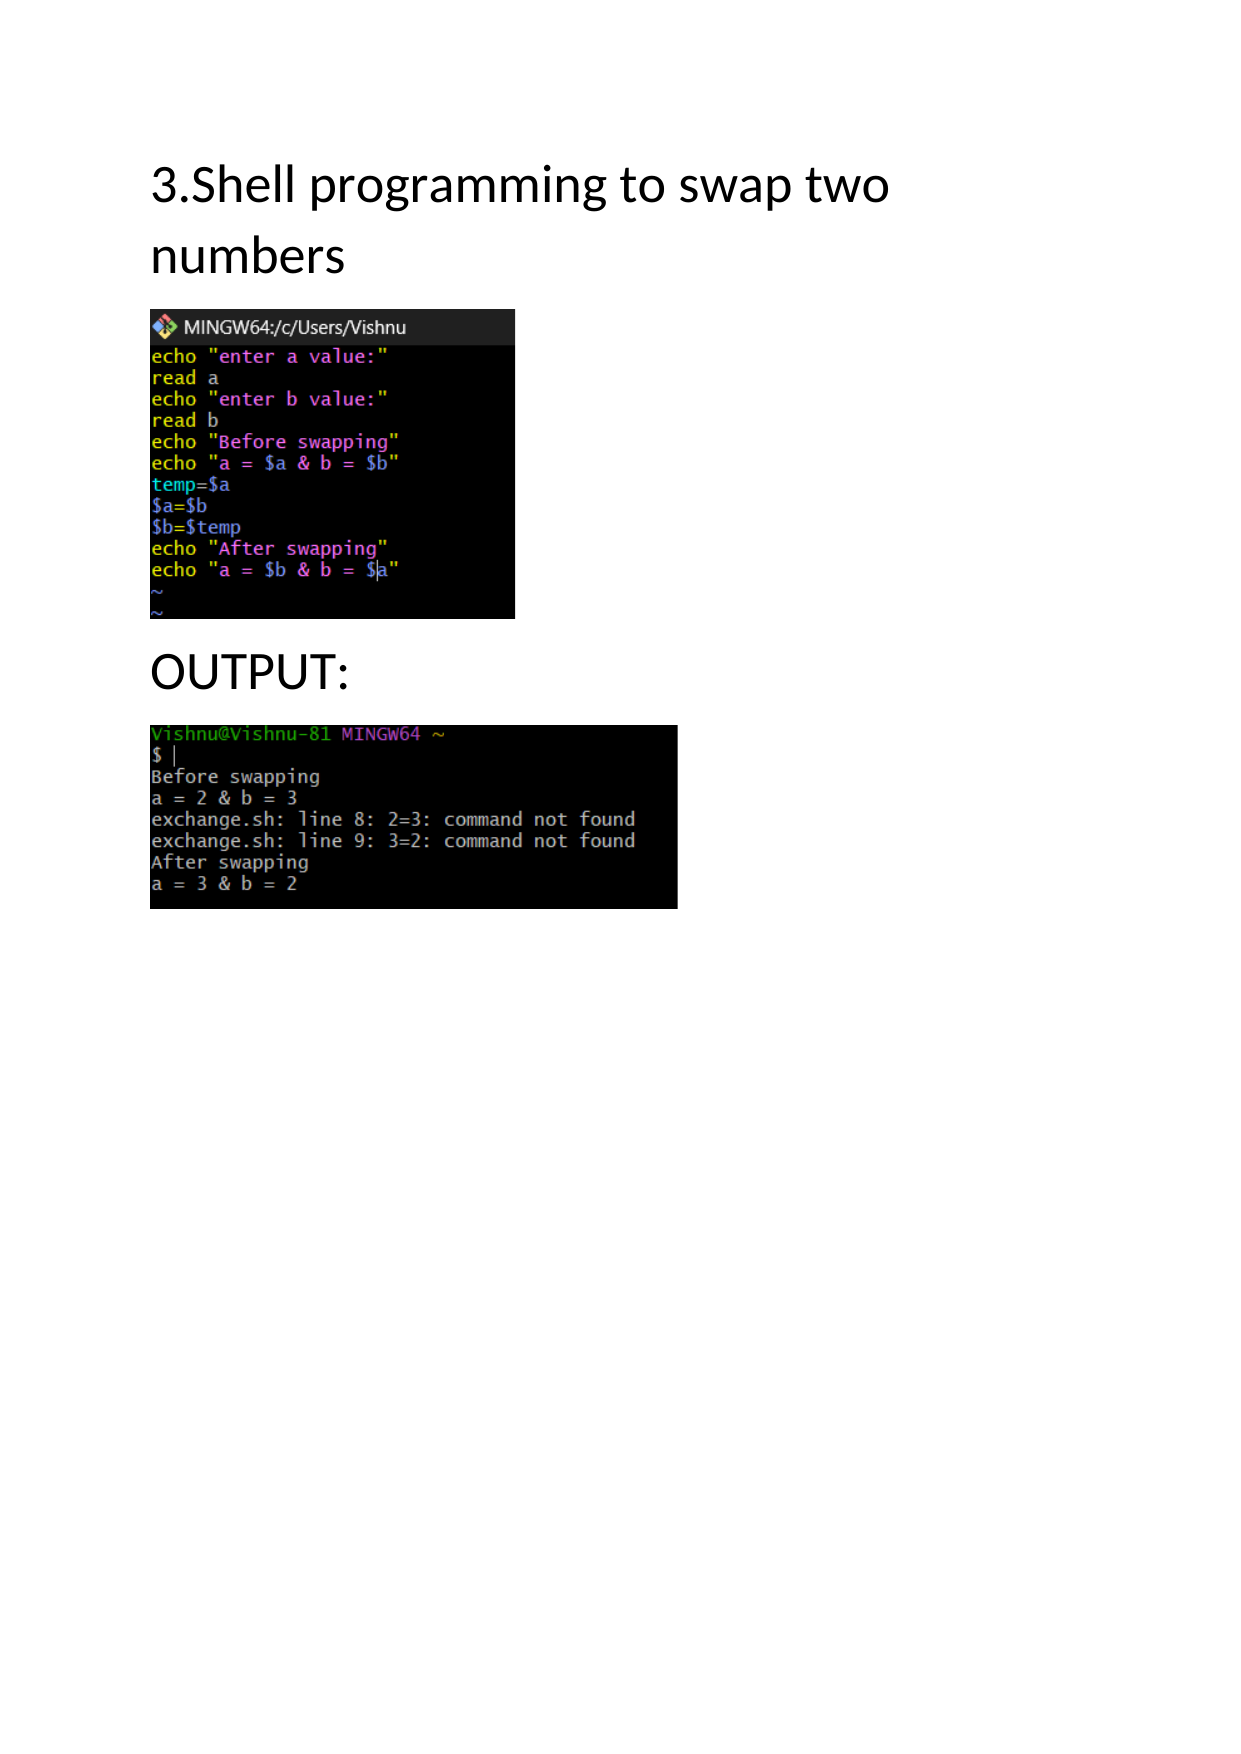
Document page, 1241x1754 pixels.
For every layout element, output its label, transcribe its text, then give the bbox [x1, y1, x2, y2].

text OUTPUT: [150, 637, 1090, 703]
picture [150, 309, 515, 619]
picture [150, 725, 678, 909]
text 3.Shell programming to swap two numbers [150, 150, 1090, 287]
